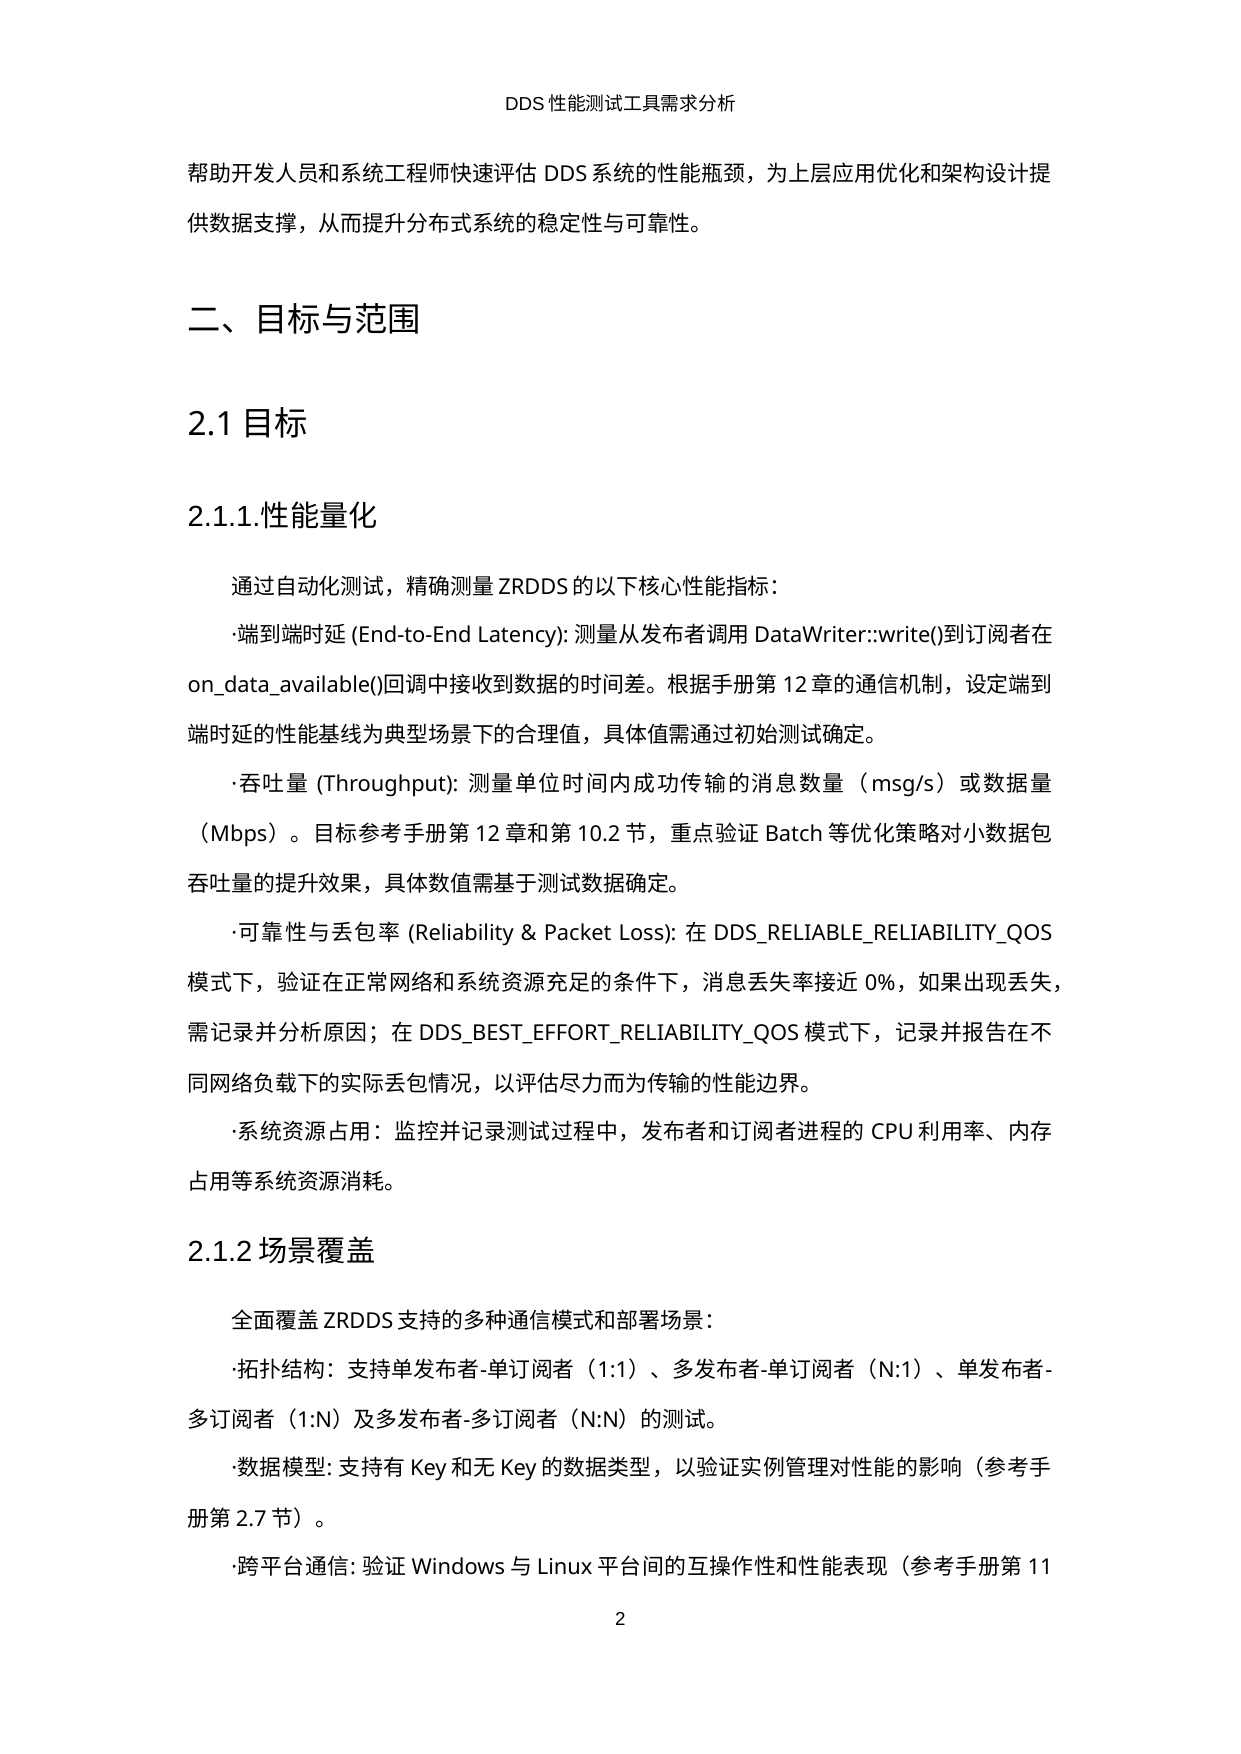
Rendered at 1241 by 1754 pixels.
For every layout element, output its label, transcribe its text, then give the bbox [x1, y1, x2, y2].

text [187, 1544, 1053, 1585]
text 全面覆盖ZRDDS支持的多种通信模式和部署场景： [231, 1299, 1053, 1339]
subtitle 2.1.1.性能量化 [187, 473, 1053, 554]
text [187, 151, 1053, 242]
text ·拓扑结构：支持单发布者-单订阅者（1:1）、多发布者-单订阅者（N:1）、单发布者-多订阅者（1:N）及多发布者-多订阅者（N:N）的测试。 [187, 1347, 1053, 1438]
text ·可靠性与丢包率 (Reliability & Packet Loss): 在DDS_RELIABLE_RELIABILITY_QOS模式下，验证在正常网络和系统资源充足的条件下，消息丢失率接近0%，如果出现丢失，需记录并分析原因；在DDS_BEST_EFFORT_RELIABILITY_QOS模式下，记录并报告在不同网络负载下的实际丢包情况，以评估尽力而为传输的性能边界。 [187, 910, 1053, 1102]
text ·吞吐量 (Throughput): 测量单位时间内成功传输的消息数量（msg/s）或数据量（Mbps）。目标参考手册第12章和第10.2节，重点验证Batch等优化策略对小数据包吞吐量的提升效果，具体数值需基于测试数据确定。 [187, 761, 1053, 902]
text 通过自动化测试，精确测量ZRDDS的以下核心性能指标： [187, 564, 1053, 605]
subtitle 2.1.2场景覆盖 [187, 1208, 1053, 1289]
text ·端到端时延 (End-to-End Latency): 测量从发布者调用DataWriter::write()到订阅者在on_data_available()回调中接收到数据的时间差。根据手册第12章的通信机制，设定端到端时延的性能基线为典型场景下的合理值，具体值需通过初始测试确定。 [187, 613, 1053, 753]
subtitle 二、目标与范围 [187, 277, 1053, 358]
subtitle 2.1目标 [187, 381, 1053, 461]
text ·数据模型: 支持有Key和无Key的数据类型，以验证实例管理对性能的影响（参考手册第2.7节）。 [187, 1446, 1053, 1537]
text ·系统资源占用：监控并记录测试过程中，发布者和订阅者进程的CPU利用率、内存占用等系统资源消耗。 [187, 1109, 1053, 1200]
